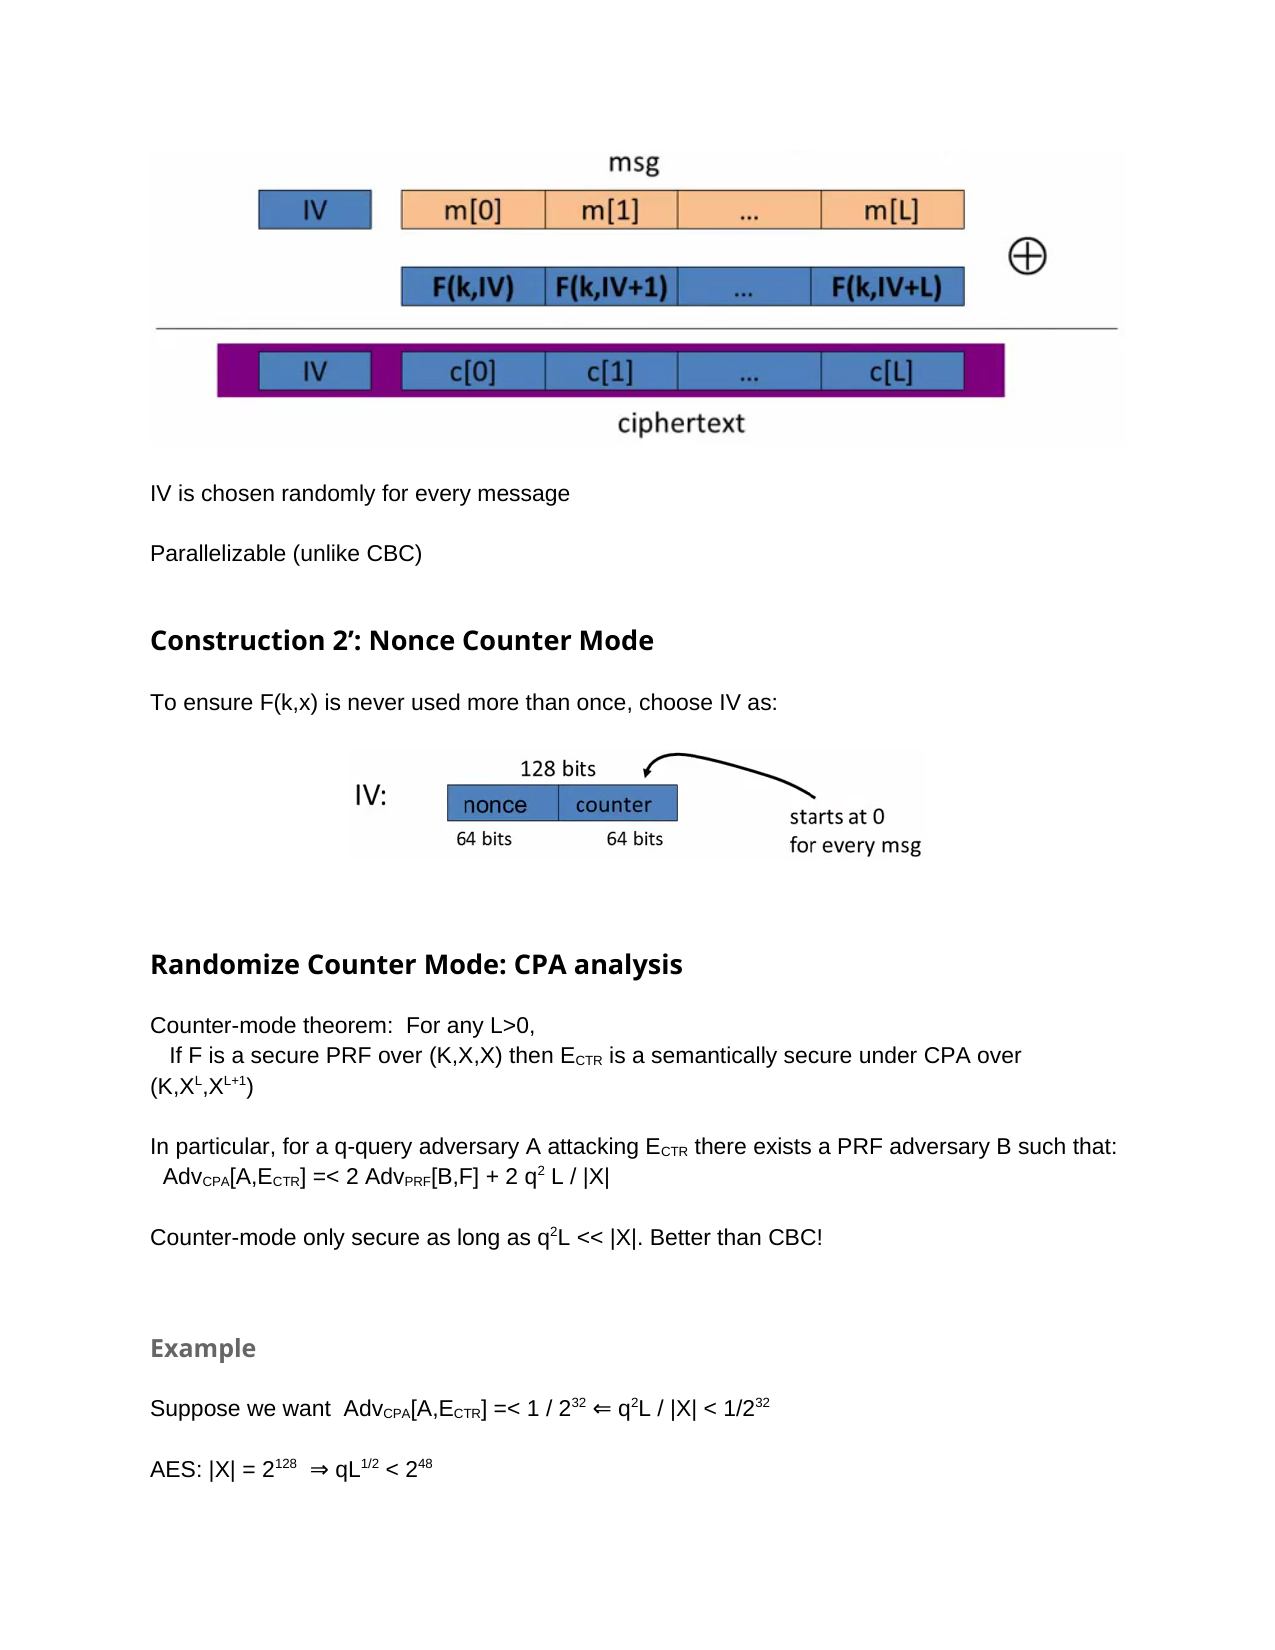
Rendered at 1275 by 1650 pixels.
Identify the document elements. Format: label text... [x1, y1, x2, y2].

text IV is chosen randomly for every message [150, 480, 1125, 506]
text Counter-mode theorem: For any L>0, [150, 1012, 1125, 1038]
text If F is a secure PRF over (K,X,X) then ECTR is a semantically secure under CPA over (K,XL,XL+1) [150, 1042, 1125, 1099]
subtitle Randomize Counter Mode: CPA analysis [150, 945, 1125, 982]
text Suppose we want AdvCPA[A,ECTR] =< 1 / 232 ⇐ q2L / |X| < 1/232 [150, 1395, 1125, 1422]
picture [150, 150, 1125, 446]
text AdvCPA[A,ECTR] =< 2 AdvPRF[B,F] + 2 q2 L / |X| [150, 1163, 1125, 1189]
subtitle Construction 2’: Nonce Counter Mode [150, 622, 1125, 658]
text Parallelizable (unlike CBC) [150, 540, 1125, 567]
text In particular, for a q-query adversary A attacking ECTR there exists a PRF adversary B such that: [150, 1133, 1125, 1159]
text AES: |X| = 2128 ⇒ qL1/2 < 248 [150, 1456, 1125, 1482]
text Counter-mode only secure as long as q2L << |X|. Better than CBC! [150, 1224, 1125, 1250]
picture [350, 749, 926, 860]
subtitle Example [150, 1331, 1125, 1365]
text To ensure F(k,x) is never used more than once, choose IV as: [150, 689, 1125, 715]
